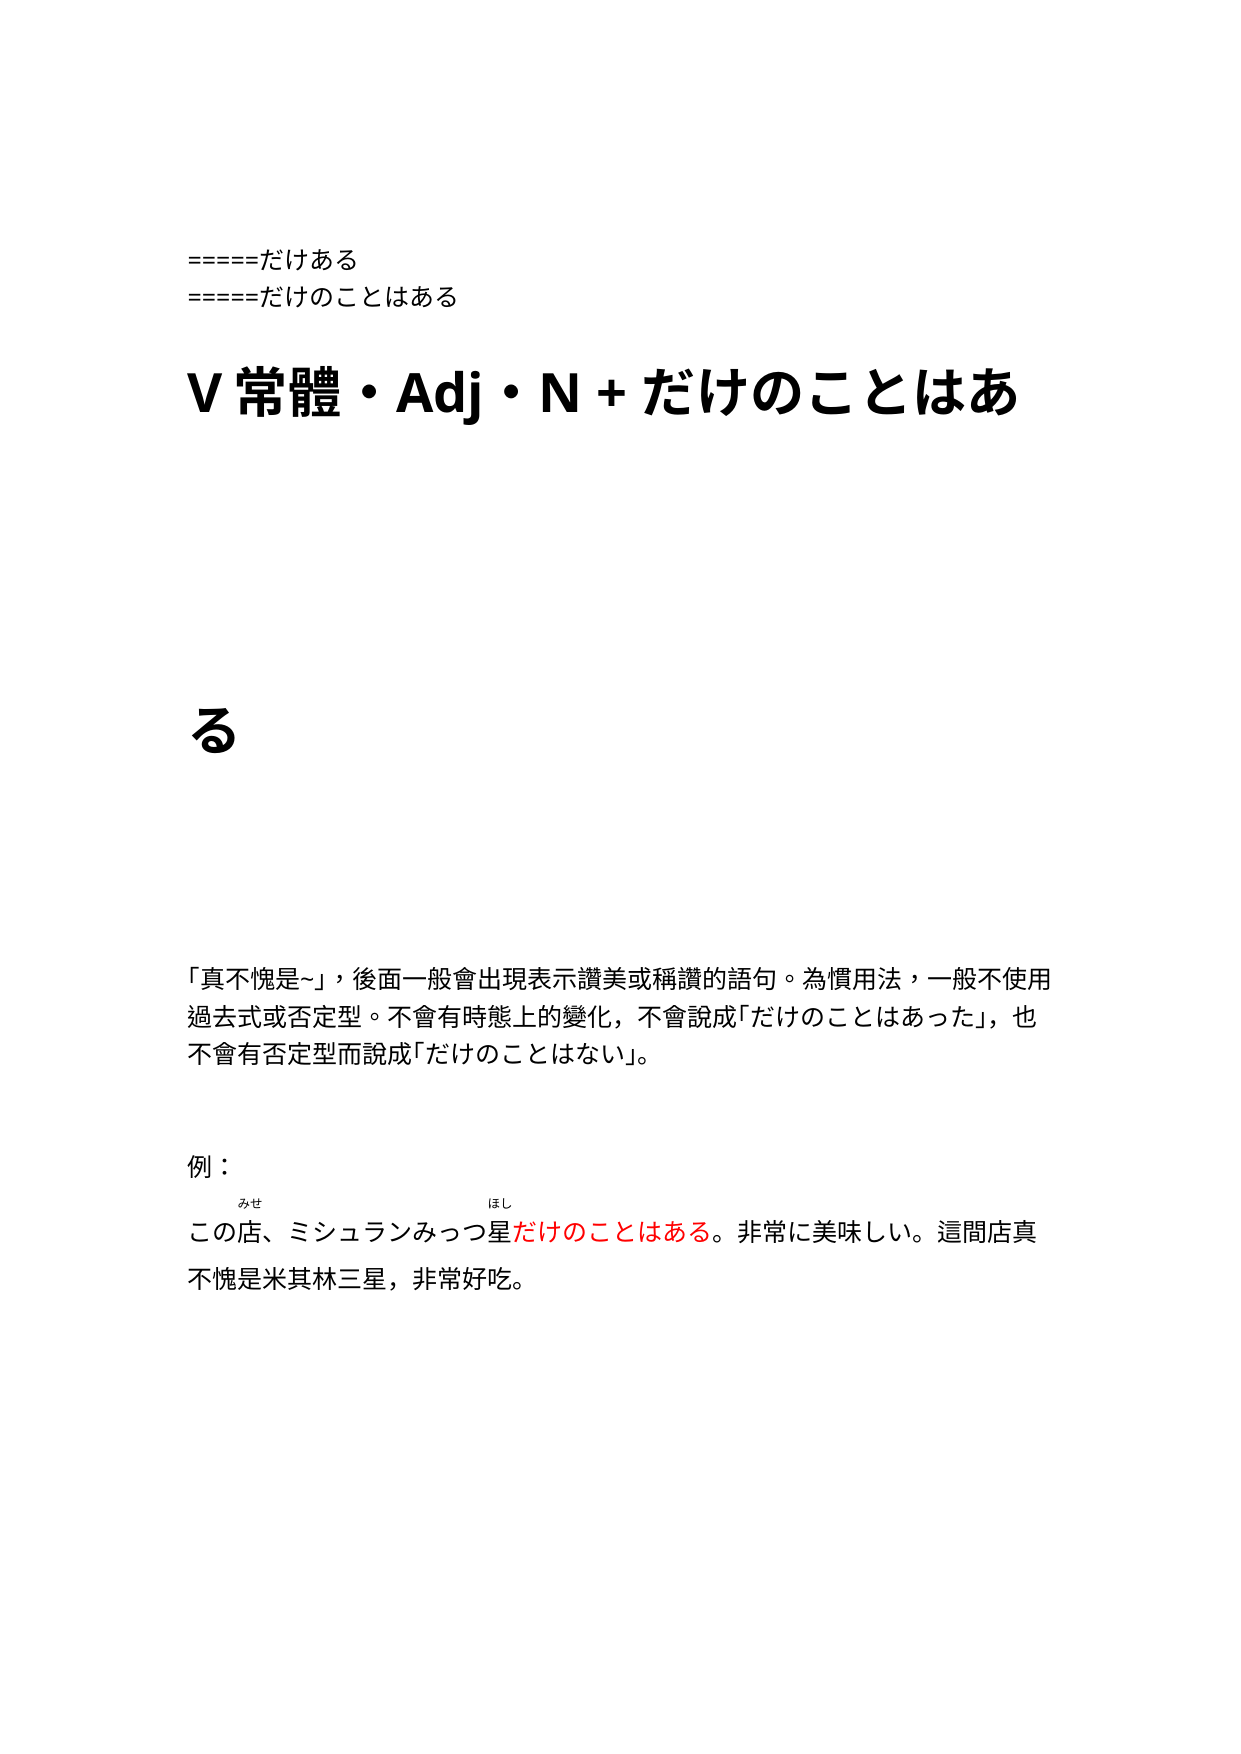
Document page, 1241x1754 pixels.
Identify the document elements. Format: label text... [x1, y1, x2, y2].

text =====だけのことはある [187, 277, 1053, 314]
text この、ミシュランみっつだけのことはある。非常に美味しい。這間店真不愧是米其林三星，非常好吃。 [187, 1184, 1053, 1296]
text 例： [187, 1146, 1053, 1184]
subtitle V常體・Adj・N + だけのことはある [187, 333, 1053, 783]
text ｢真不愧是~｣，後面一般會出現表示讚美或稱讚的語句。為慣用法，一般不使用過去式或否定型。不會有時態上的變化，不會說成｢だけのことはあった｣，也不會有否定型而說成｢だけのことはない｣。 [187, 959, 1053, 1071]
text =====だけある [187, 239, 1053, 277]
